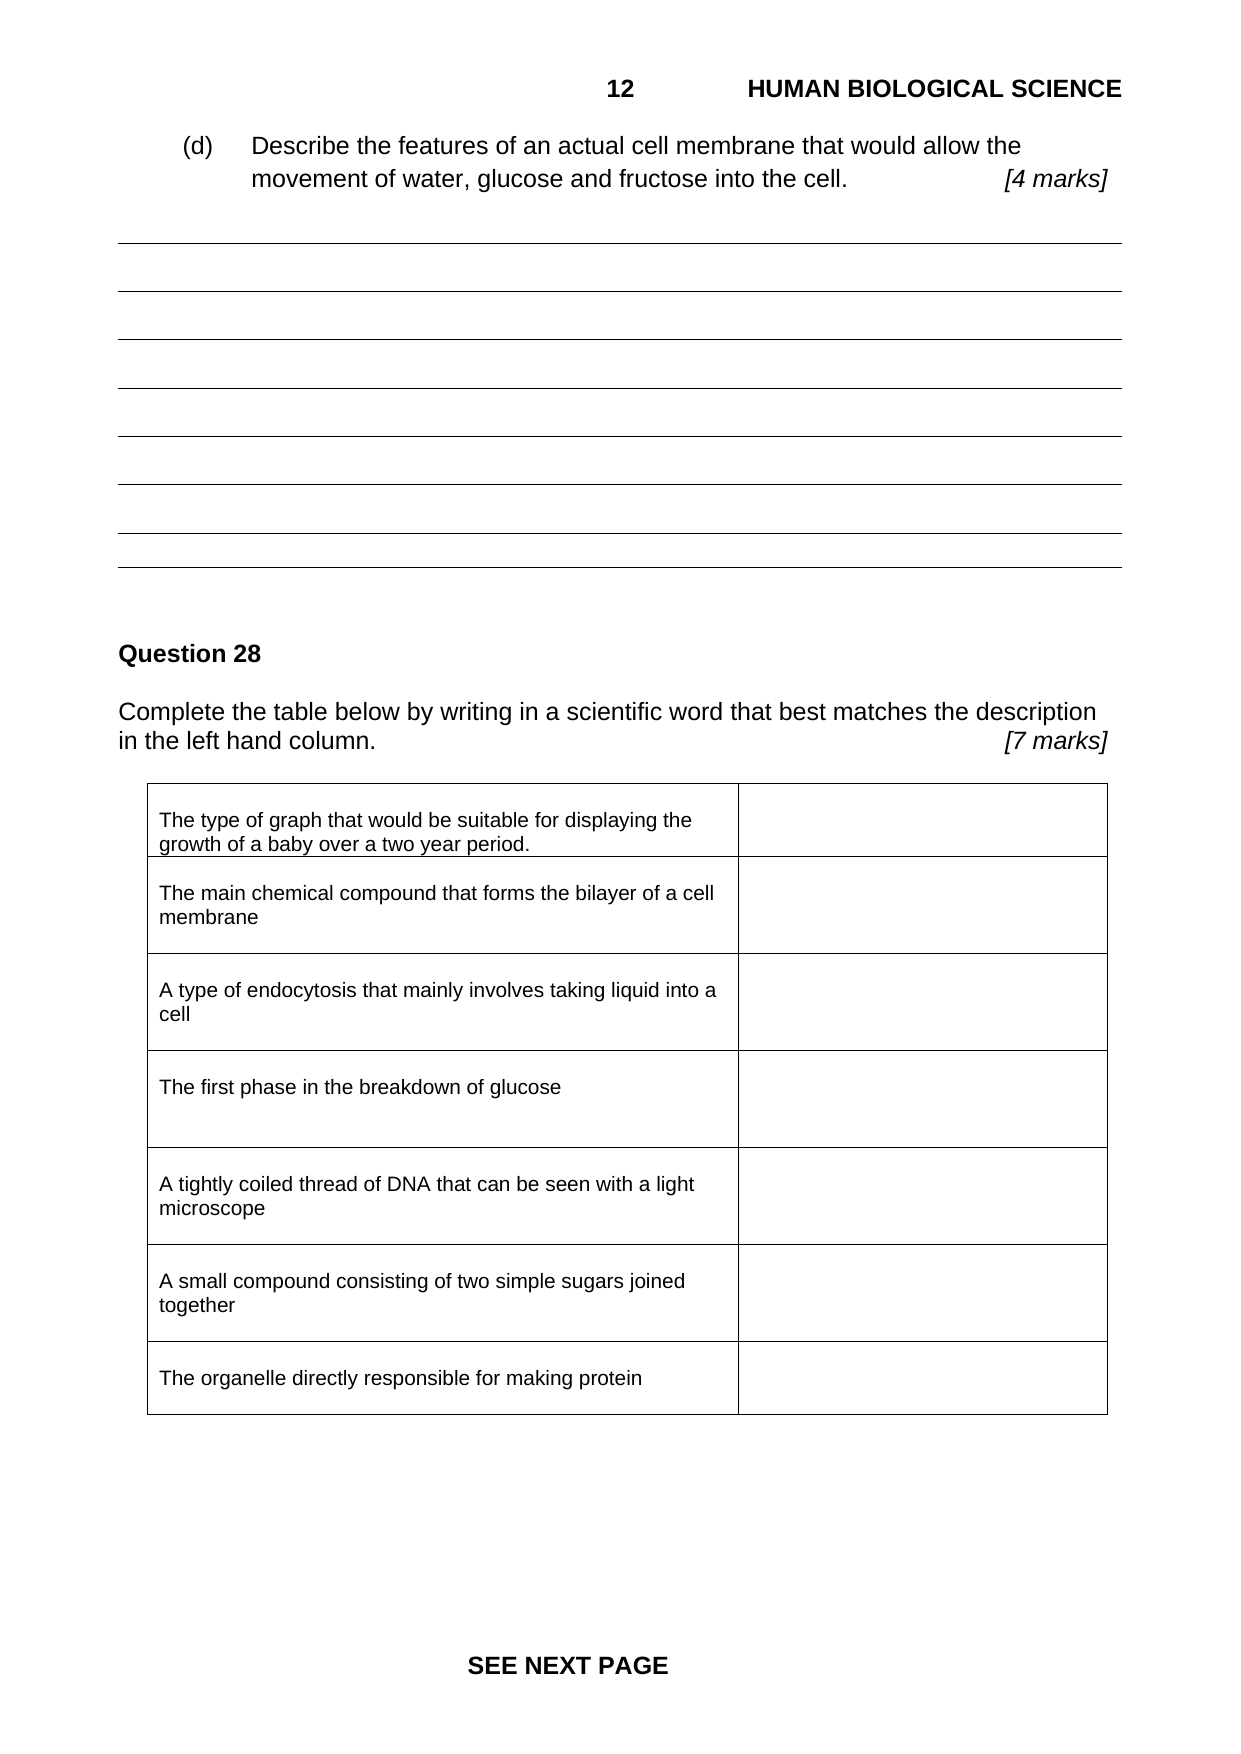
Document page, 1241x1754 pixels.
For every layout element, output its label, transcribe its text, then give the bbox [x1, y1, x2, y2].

table_cell [739, 1342, 1107, 1413]
table_header [739, 784, 1107, 856]
table_cell A small compound consisting of two simple sugars joined together [148, 1245, 738, 1341]
table_cell The organelle directly responsible for making protein [148, 1342, 738, 1413]
table_cell A tightly coiled thread of DNA that can be seen with a light microscope [148, 1148, 738, 1244]
table_cell A type of endocytosis that mainly involves taking liquid into a cell [148, 954, 738, 1050]
table_cell The first phase in the breakdown of glucose [148, 1051, 738, 1147]
table_cell [739, 954, 1107, 1050]
table_cell The main chemical compound that forms the bilayer of a cell membrane [148, 857, 738, 953]
table_cell [739, 1245, 1107, 1341]
table_cell [739, 1148, 1107, 1244]
table_cell [739, 857, 1107, 953]
text Complete the table below by writing in a scientific word that best matches the description in the left hand column. [7 marks] [118, 697, 1122, 754]
table_cell [739, 1051, 1107, 1147]
list Describe the features of an actual cell membrane that would allow the movement of water, glucose and fructose into the cell. [4 marks] [182, 131, 1122, 193]
text Question 28 [118, 639, 1122, 668]
table_header The type of graph that would be suitable for displaying the growth of a baby over a two year period. [148, 784, 738, 856]
